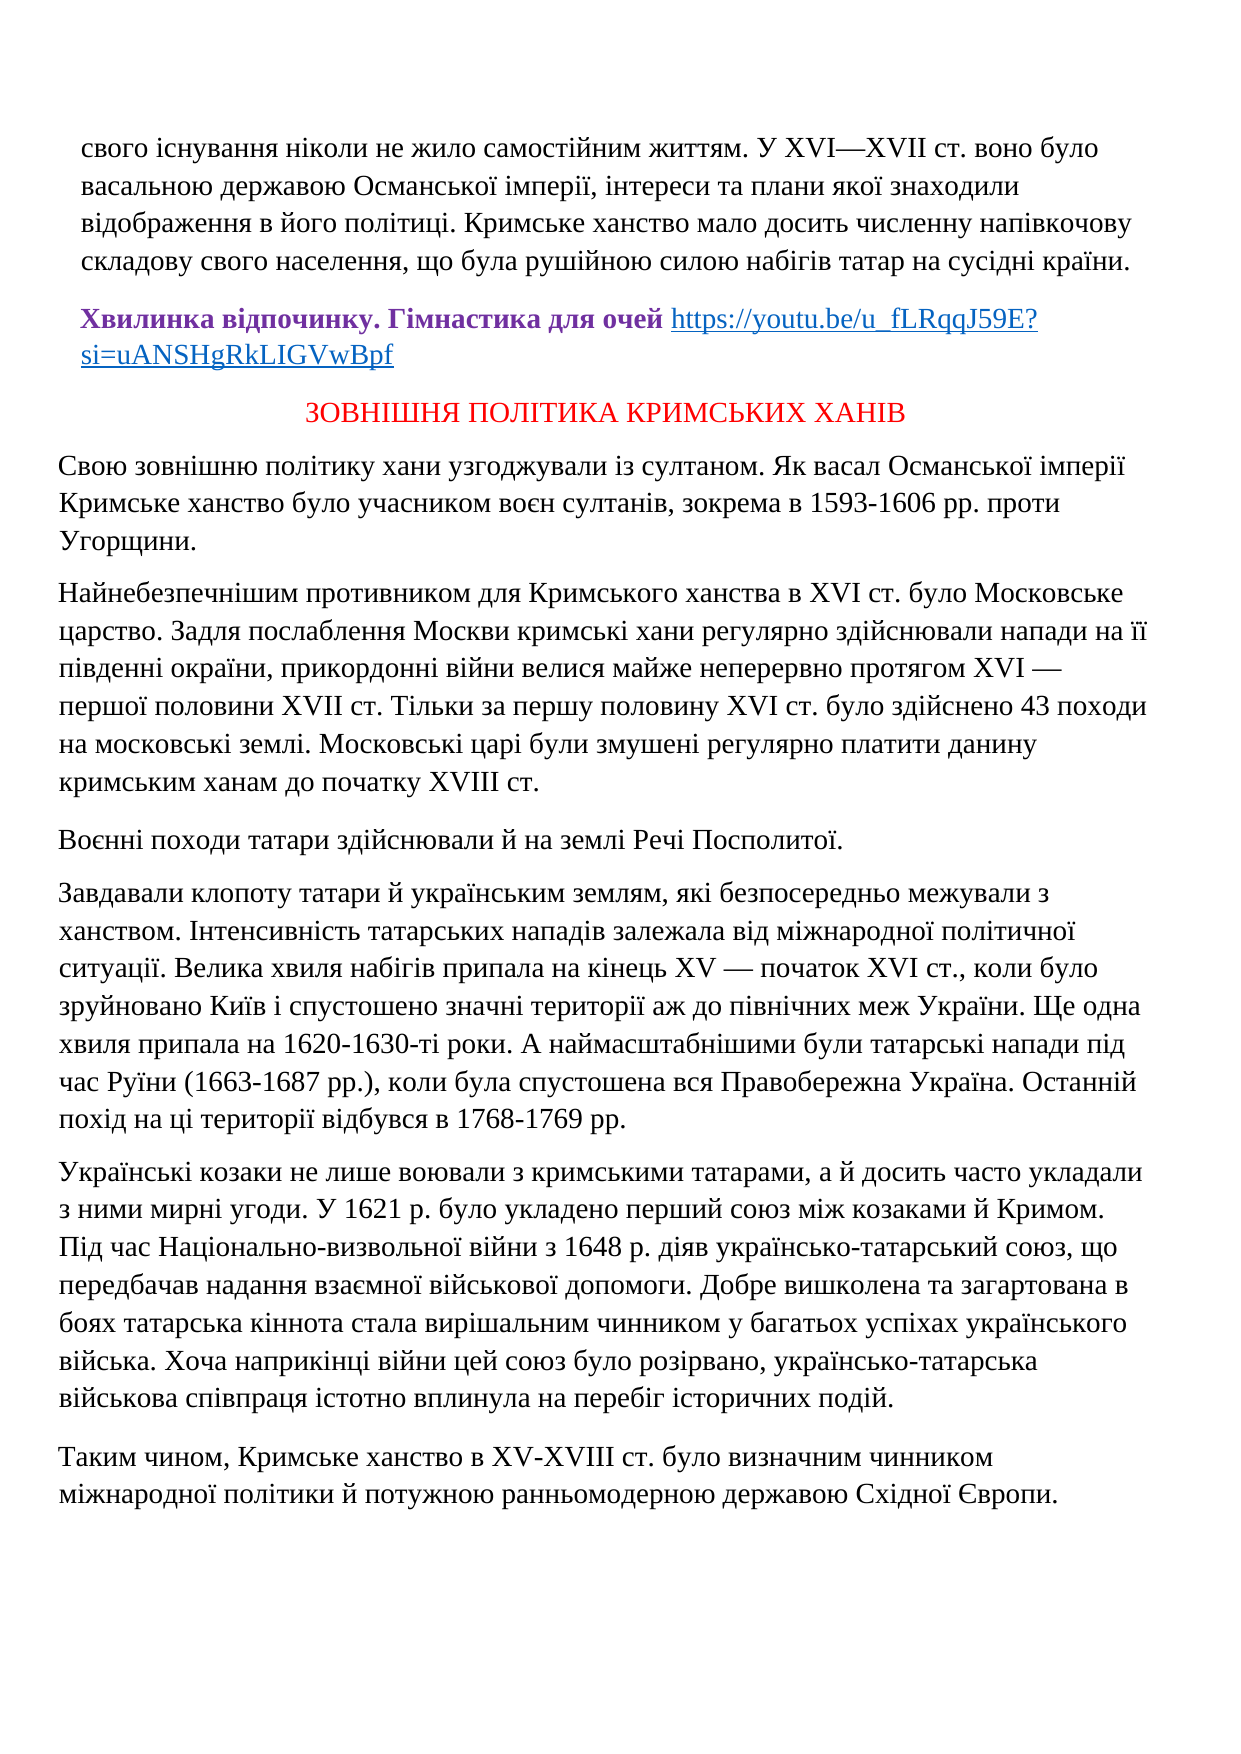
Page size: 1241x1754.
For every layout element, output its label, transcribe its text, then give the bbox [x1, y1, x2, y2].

text Завдавали клопоту татари й українським землям, які безпосередньо межували з ханством. Інтенсивність татарських нападів залежала від міжнародної політичної ситуації. Велика хвиля набігів припала на кінець XV — початок XVI ст., коли було зруйновано Київ і спустошено значні території аж до північних меж України. Ще одна хвиля припала на 1620-1630-ті роки. А наймасштабнішими були татарські напади під час Руїни (1663-1687 рр.), коли була спустошена вся Правобережна Україна. Останній похід на ці території відбувся в 1768-1769 рр. [58, 799, 1151, 1059]
text Свою зовнішню політику хани узгоджували із султаном. Як васал Османської імперії Кримське ханство було учасником воєн султанів, зокрема в 1593-1606 рр. проти Угорщини. [58, 372, 1151, 481]
text Воєнні походи татари здійснювали й на землі Речі Посполитої. [58, 747, 1151, 780]
text Найнебезпечнішим противником для Кримського ханства в XVI ст. було Московське царство. Задля послаблення Москви кримські хани регулярно здійснювали напади на її південні окраїни, прикордонні війни велися майже неперервно протягом XVI — першої половини XVII ст. Тільки за першу половину XVI ст. було здійснено 43 походи на московські землі. Московські царі були змушені регулярно платити данину кримським ханам до початку XVIII ст. [58, 499, 1151, 722]
text Хвилинка відпочинку. Гімнастика для очей https://youtu.be/u_fLRqqJ59E?si=uANSHgRkLIGVwBpf [79, 226, 1151, 295]
text Українські козаки не лише воювали з кримськими татарами, а й досить часто укладали з ними мирні угоди. У 1621 р. було укладено перший союз між козаками й Кримом. Під час Національно-визвольної війни з 1648 р. діяв українсько-татарський союз, що передбачав надання взаємної військової допомоги. Добре вишколена та загартована в боях татарська кіннота стала вирішальним чинником у багатьох успіхах українського війська. Хоча наприкінці війни цей союз було розірвано, українсько-татарська військова співпраця істотно вплинула на перебіг історичних подій. [58, 1078, 1151, 1338]
subtitle ЗОВНІШНЯ ПОЛІТИКА КРИМСЬКИХ ХАНІВ [178, 319, 1033, 353]
text Кримське ханство — татарська феодальна держава в Криму, що у своєрідній формі поєднувала елементи родоплемінного народовладдя і східної монархії. [58, 1459, 1151, 1531]
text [79, 130, 1151, 201]
text Таким чином, Кримське ханство в XV-XVIII ст. було визначним чинником міжнародної політики й потужною ранньомодерною державою Східної Європи. [58, 1363, 1151, 1434]
